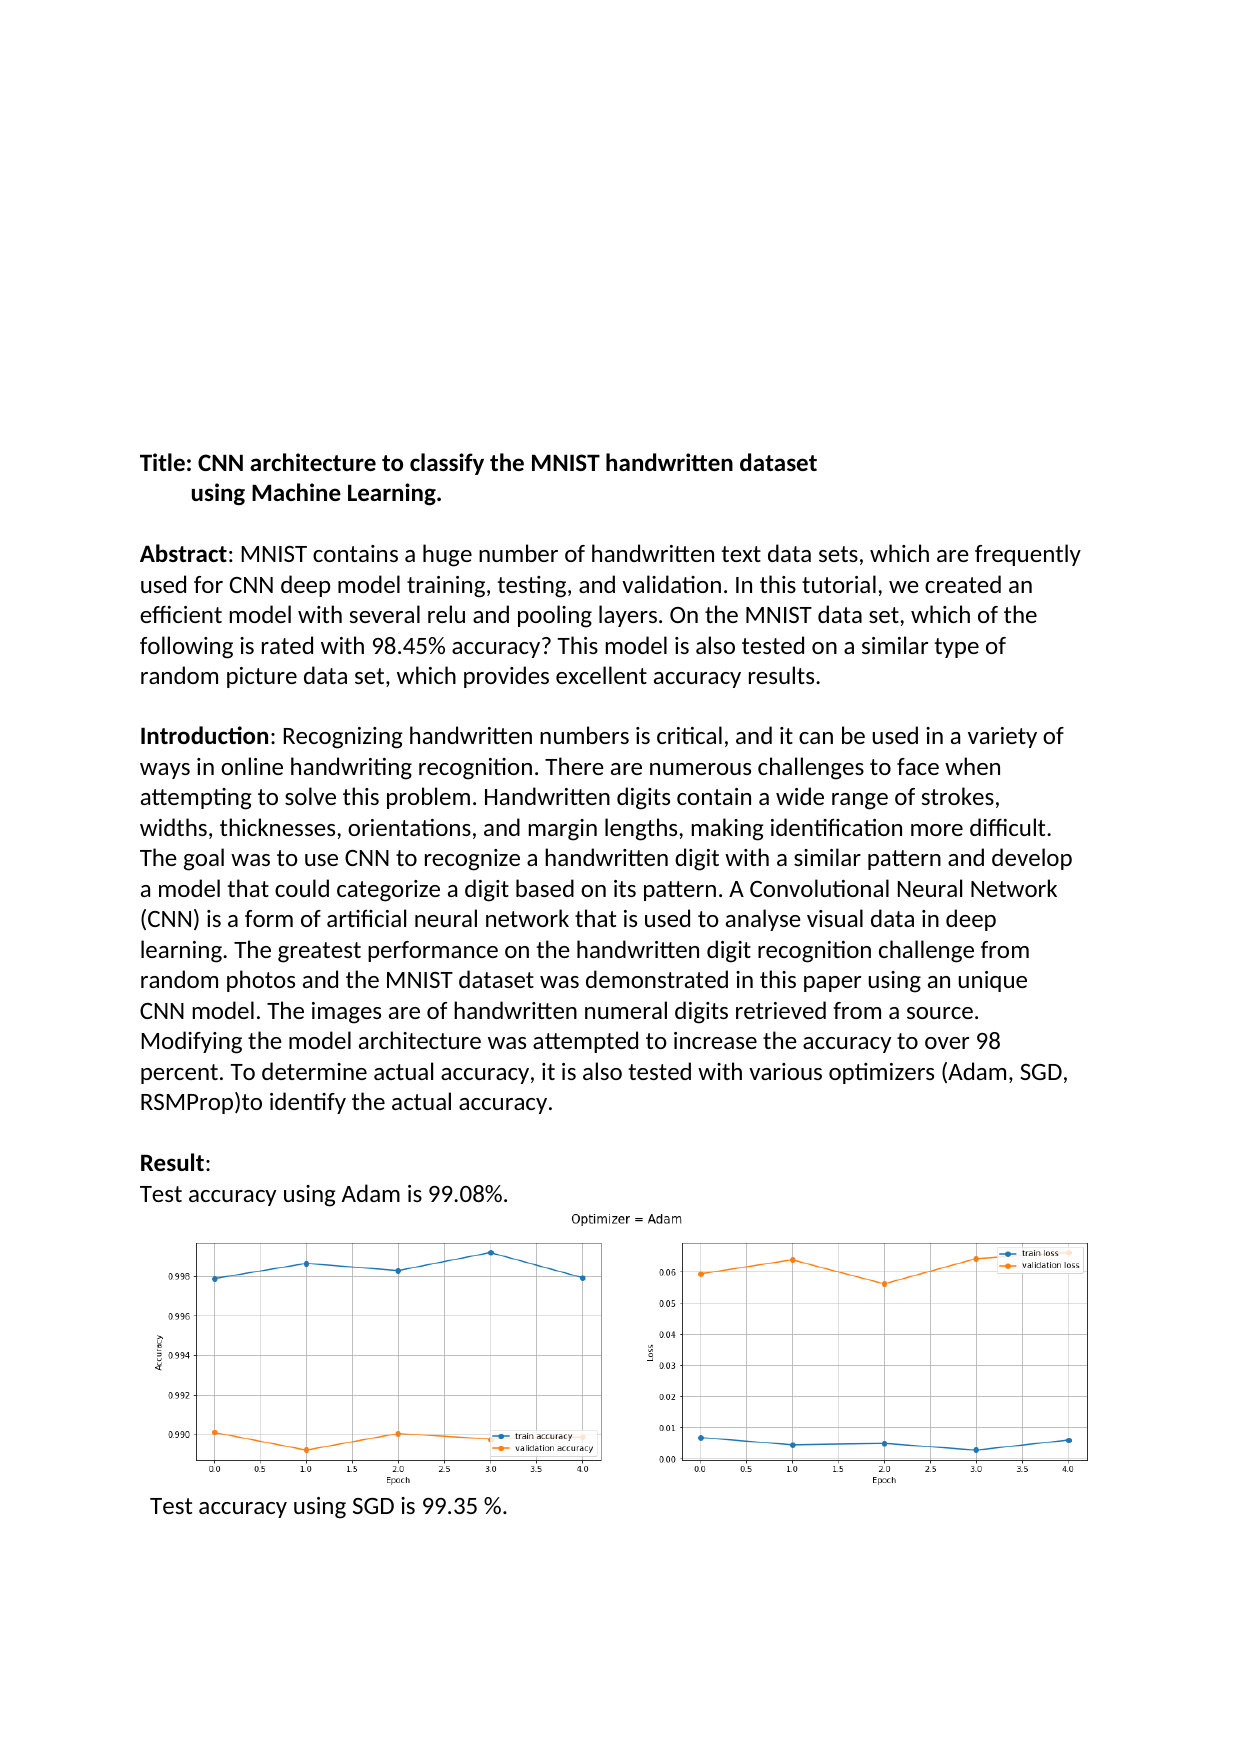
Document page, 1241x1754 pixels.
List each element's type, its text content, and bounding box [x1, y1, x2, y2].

text Test accuracy using SGD is 99.35 %. [150, 1490, 1103, 1520]
text Introduction: Recognizing handwritten numbers is critical, and it can be used in a variety of ways in online handwriting recognition. There are numerous challenges to face when attempting to solve this problem. Handwritten digits contain a wide range of strokes, widths, thicknesses, orientations, and margin lengths, making identification more difficult. The goal was to use CNN to recognize a handwritten digit with a similar pattern and develop a model that could categorize a digit based on its pattern. A Convolutional Neural Network (CNN) is a form of artificial neural network that is used to analyse visual data in deep learning. The greatest performance on the handwritten digit recognition challenge from random photos and the MNIST dataset was demonstrated in this paper using an unique CNN model. The images are of handwritten numeral digits retrieved from a source. Modifying the model architecture was attempted to increase the accuracy to over 98 percent. To determine actual accuracy, it is also tested with various optimizers (Adam, SGD, RSMProp)to identify the actual accuracy. [139, 720, 1079, 1117]
text using Machine Learning. [139, 477, 962, 508]
subtitle Result: [139, 1148, 1103, 1178]
text Abstract: MNIST contains a huge number of handwritten text data sets, which are frequently used for CNN deep model training, testing, and validation. In this tutorial, we created an efficient model with several relu and pooling layers. On the MNIST data set, which of the following is rated with 98.45% accuracy? This model is also tested on a similar type of random picture data set, which provides excellent accuracy results. [139, 538, 1090, 691]
picture [150, 1208, 1092, 1490]
text Test accuracy using Adam is 99.08%. [139, 1178, 1103, 1209]
text Title: CNN architecture to classify the MNIST handwritten dataset [139, 447, 962, 477]
